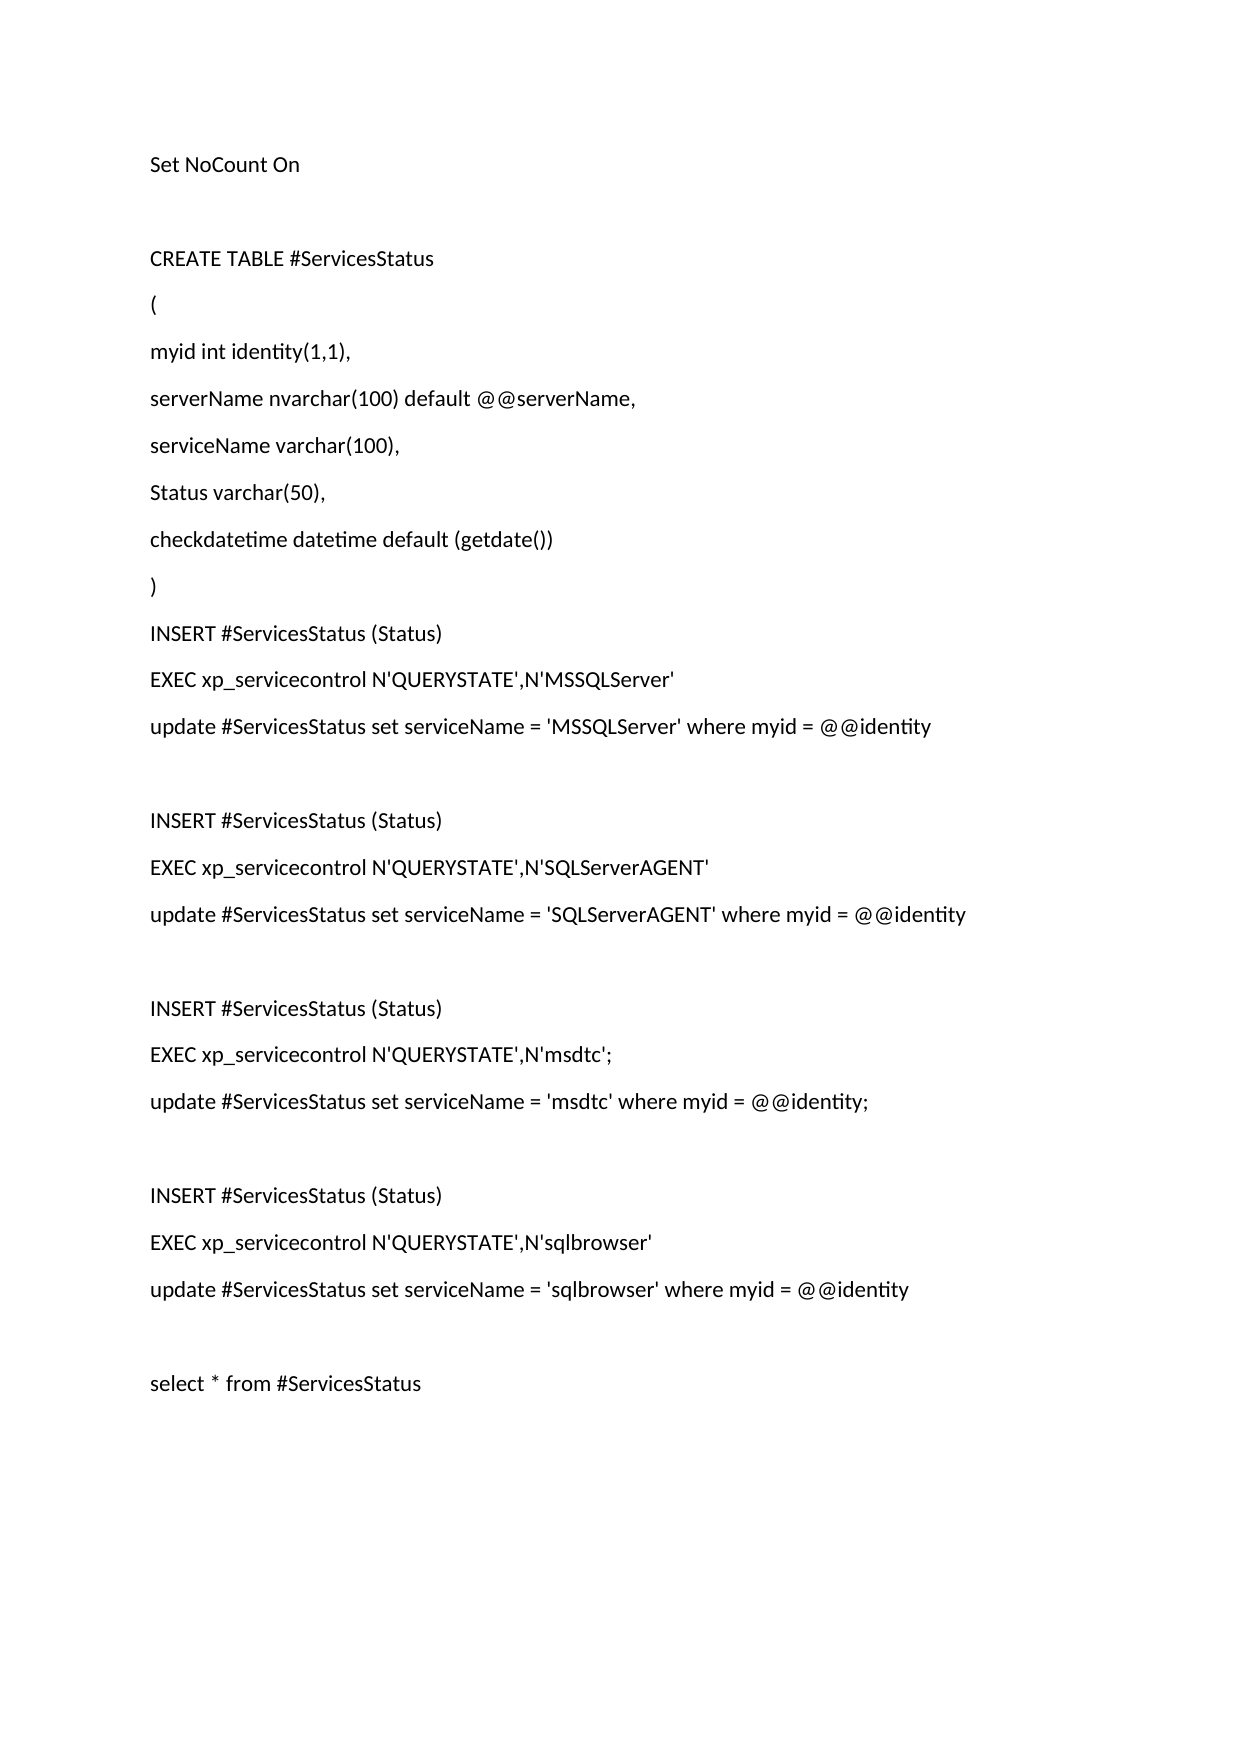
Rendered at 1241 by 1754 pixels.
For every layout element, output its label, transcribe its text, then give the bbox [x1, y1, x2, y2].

text INSERT #ServicesStatus (Status) [150, 994, 1090, 1022]
text EXEC xp_servicecontrol N'QUERYSTATE',N'msdtc'; [150, 1041, 1090, 1069]
text ( [150, 291, 1090, 319]
text Set NoCount On [150, 150, 1090, 178]
text update #ServicesStatus set serviceName = 'msdtc' where myid = @@identity; [150, 1087, 1090, 1116]
text EXEC xp_servicecontrol N'QUERYSTATE',N'SQLServerAGENT' [150, 853, 1090, 881]
text ) [150, 572, 1090, 600]
text INSERT #ServicesStatus (Status) [150, 619, 1090, 647]
text INSERT #ServicesStatus (Status) [150, 1181, 1090, 1209]
text Status varchar(50), [150, 478, 1090, 506]
text update #ServicesStatus set serviceName = 'SQLServerAGENT' where myid = @@identity [150, 900, 1090, 928]
text serviceName varchar(100), [150, 431, 1090, 459]
text INSERT #ServicesStatus (Status) [150, 806, 1090, 834]
text select * from #ServicesStatus [150, 1369, 1090, 1397]
text CREATE TABLE #ServicesStatus [150, 244, 1090, 272]
text EXEC xp_servicecontrol N'QUERYSTATE',N'MSSQLServer' [150, 666, 1090, 694]
text update #ServicesStatus set serviceName = 'MSSQLServer' where myid = @@identity [150, 712, 1090, 741]
text myid int identity(1,1), [150, 337, 1090, 366]
text update #ServicesStatus set serviceName = 'sqlbrowser' where myid = @@identity [150, 1275, 1090, 1303]
text EXEC xp_servicecontrol N'QUERYSTATE',N'sqlbrowser' [150, 1228, 1090, 1256]
text serverName nvarchar(100) default @@serverName, [150, 384, 1090, 412]
text checkdatetime datetime default (getdate()) [150, 525, 1090, 553]
